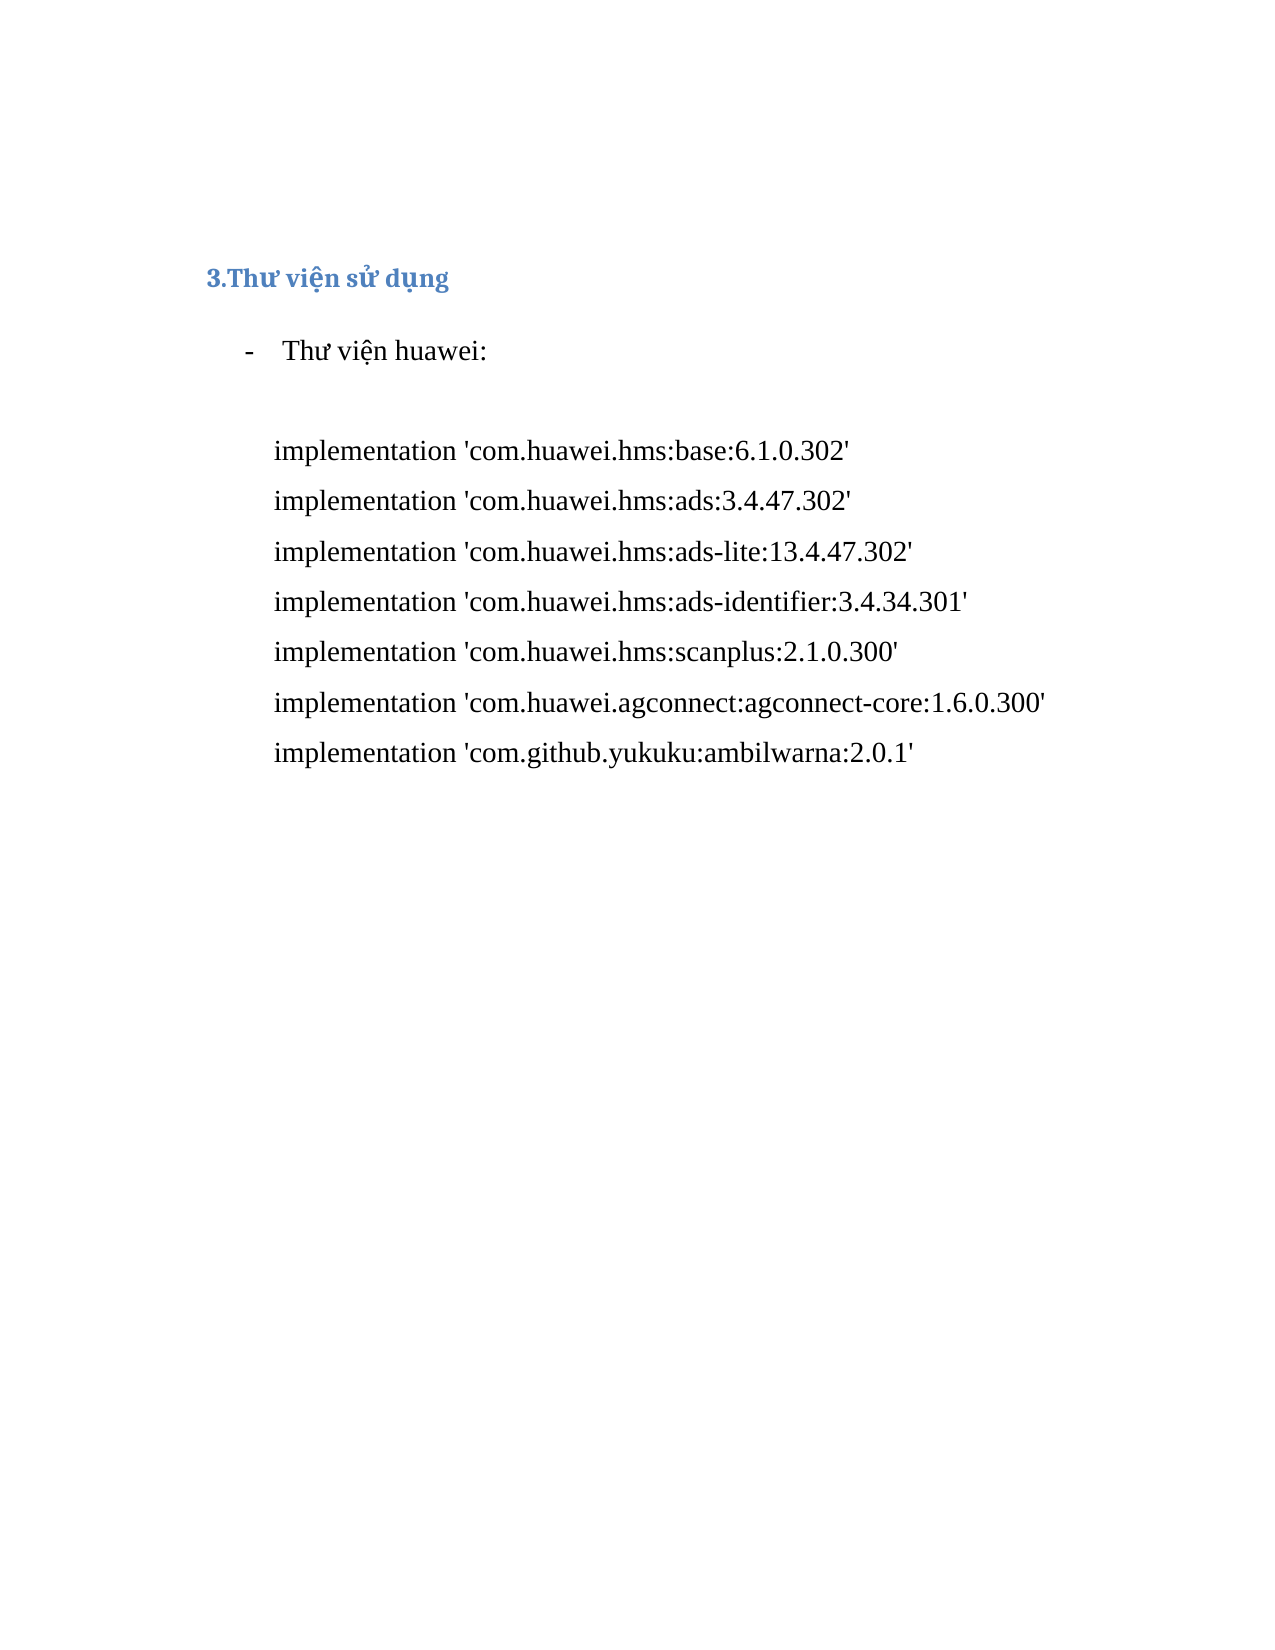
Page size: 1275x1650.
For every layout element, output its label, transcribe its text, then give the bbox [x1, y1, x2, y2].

subtitle 3.Thư viện sử dụng [207, 263, 1157, 294]
text implementation 'com.github.yukuku:ambilwarna:2.0.1' [244, 735, 1157, 769]
text implementation 'com.huawei.hms:scanplus:2.1.0.300' [244, 634, 1157, 668]
text implementation 'com.huawei.hms:base:6.1.0.302' [244, 433, 1157, 467]
text implementation 'com.huawei.hms:ads-identifier:3.4.34.301' [244, 584, 1157, 618]
list Thư viện huawei: [244, 333, 1157, 366]
text implementation 'com.huawei.agconnect:agconnect-core:1.6.0.300' [244, 685, 1157, 718]
text implementation 'com.huawei.hms:ads:3.4.47.302' [244, 483, 1157, 517]
text implementation 'com.huawei.hms:ads-lite:13.4.47.302' [244, 534, 1157, 567]
